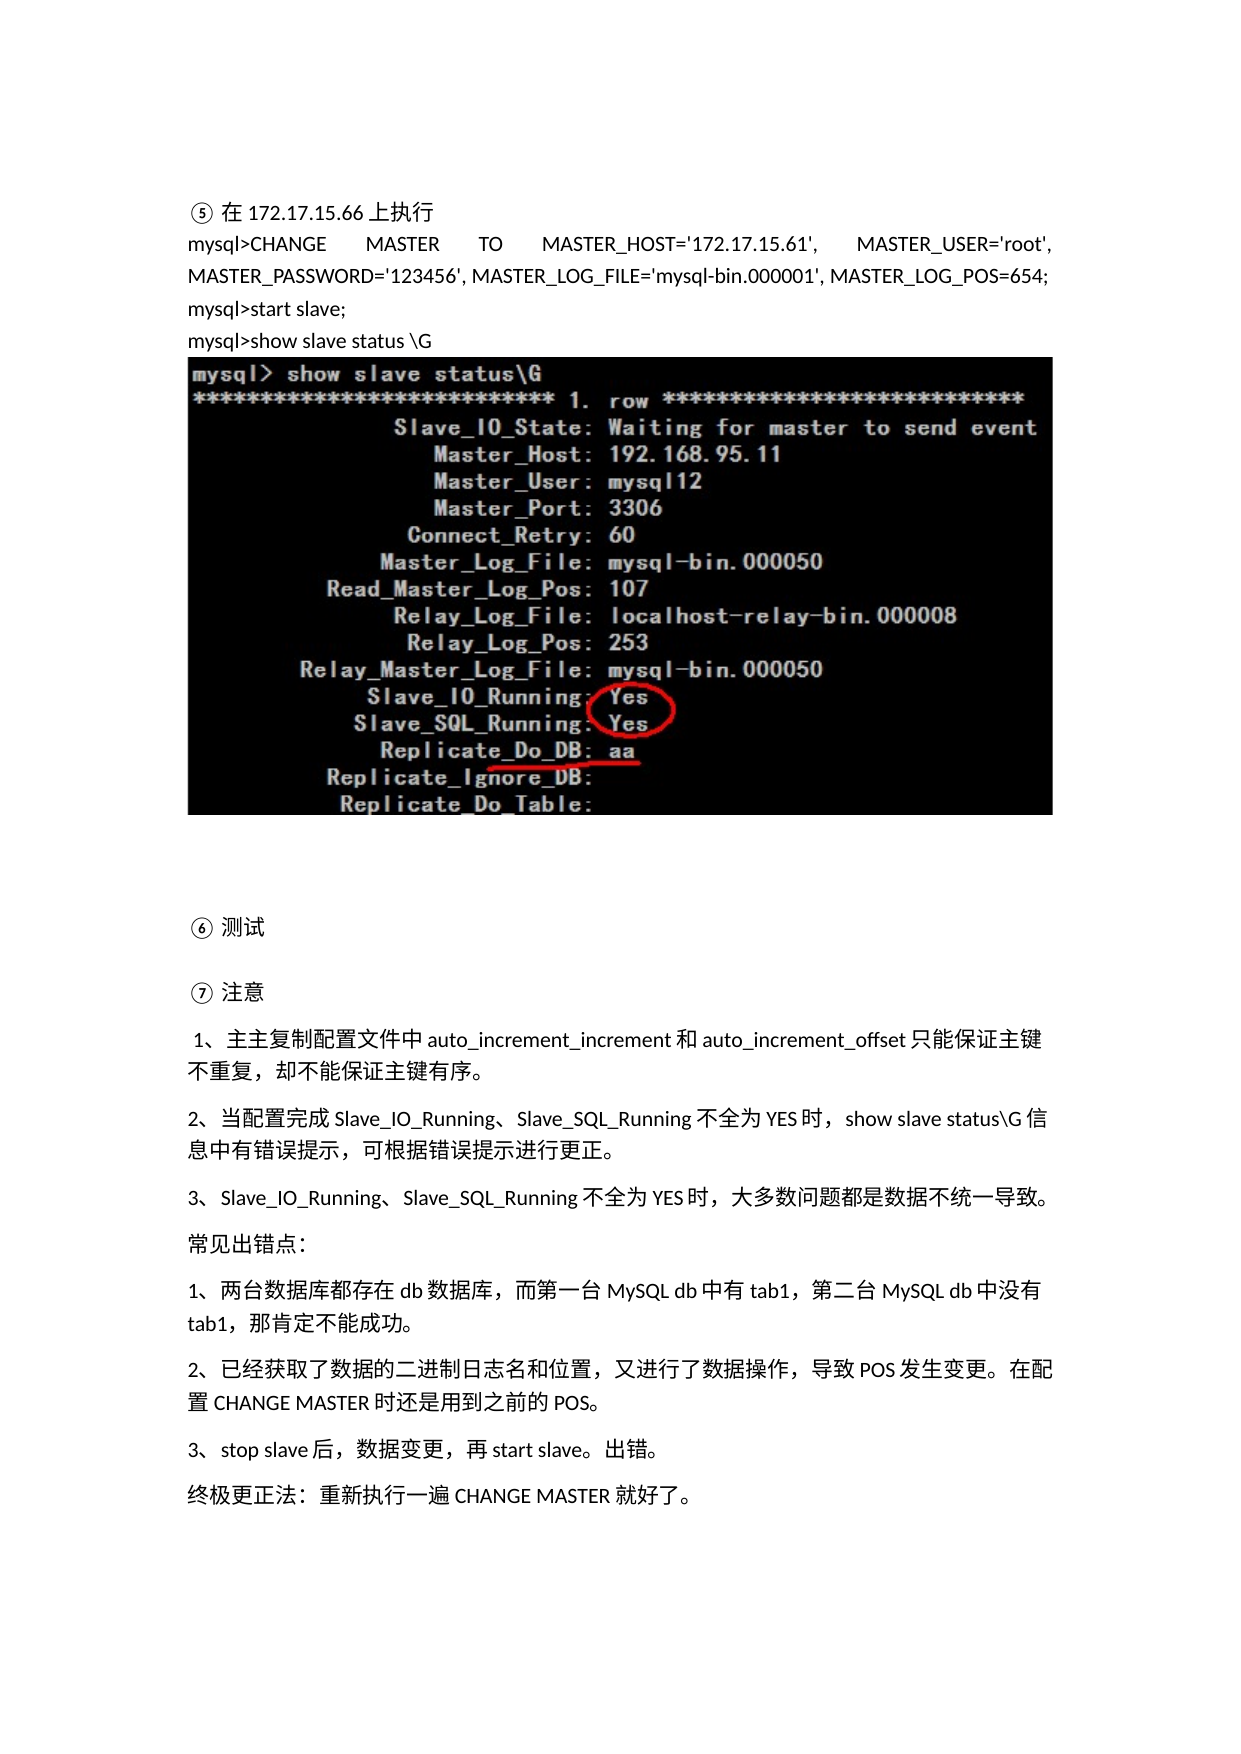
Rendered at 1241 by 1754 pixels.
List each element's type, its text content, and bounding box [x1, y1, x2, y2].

picture [187, 357, 1053, 815]
text 终极更正法：重新执行一遍CHANGE MASTER就好了。 [188, 1478, 1053, 1510]
text mysql>show slave status \G [187, 324, 1053, 357]
text mysql>CHANGE MASTER TO MASTER_HOST='172.17.15.61', MASTER_USER='root', MASTER_PASSWORD='123456', MASTER_LOG_FILE='mysql-bin.000001', MASTER_LOG_POS=654; [187, 227, 1053, 292]
text mysql>start slave; [187, 292, 1053, 324]
text ⑤在172.17.15.66上执行 [187, 194, 1053, 227]
text 1、主主复制配置文件中auto_increment_increment和auto_increment_offset只能保证主键不重复，却不能保证主键有序。 [188, 1021, 1053, 1086]
text ⑥测试 [187, 909, 1053, 942]
text 2、已经获取了数据的二进制日志名和位置，又进行了数据操作，导致POS发生变更。在配置CHANGE MASTER时还是用到之前的POS。 [187, 1352, 1053, 1417]
text 1、两台数据库都存在db数据库，而第一台MySQL db中有tab1，第二台MySQL db中没有tab1，那肯定不能成功。 [187, 1273, 1053, 1338]
text ⑦注意 [187, 974, 1053, 1007]
text 3、Slave_IO_Running、Slave_SQL_Running不全为YES时，大多数问题都是数据不统一导致。 [187, 1179, 1053, 1212]
text 2、当配置完成Slave_IO_Running、Slave_SQL_Running不全为YES时，show slave status\G信息中有错误提示，可根据错误提示进行更正。 [187, 1100, 1053, 1165]
text 3、stop slave后，数据变更，再start slave。出错。 [187, 1431, 1053, 1464]
text 常见出错点： [187, 1226, 1053, 1259]
